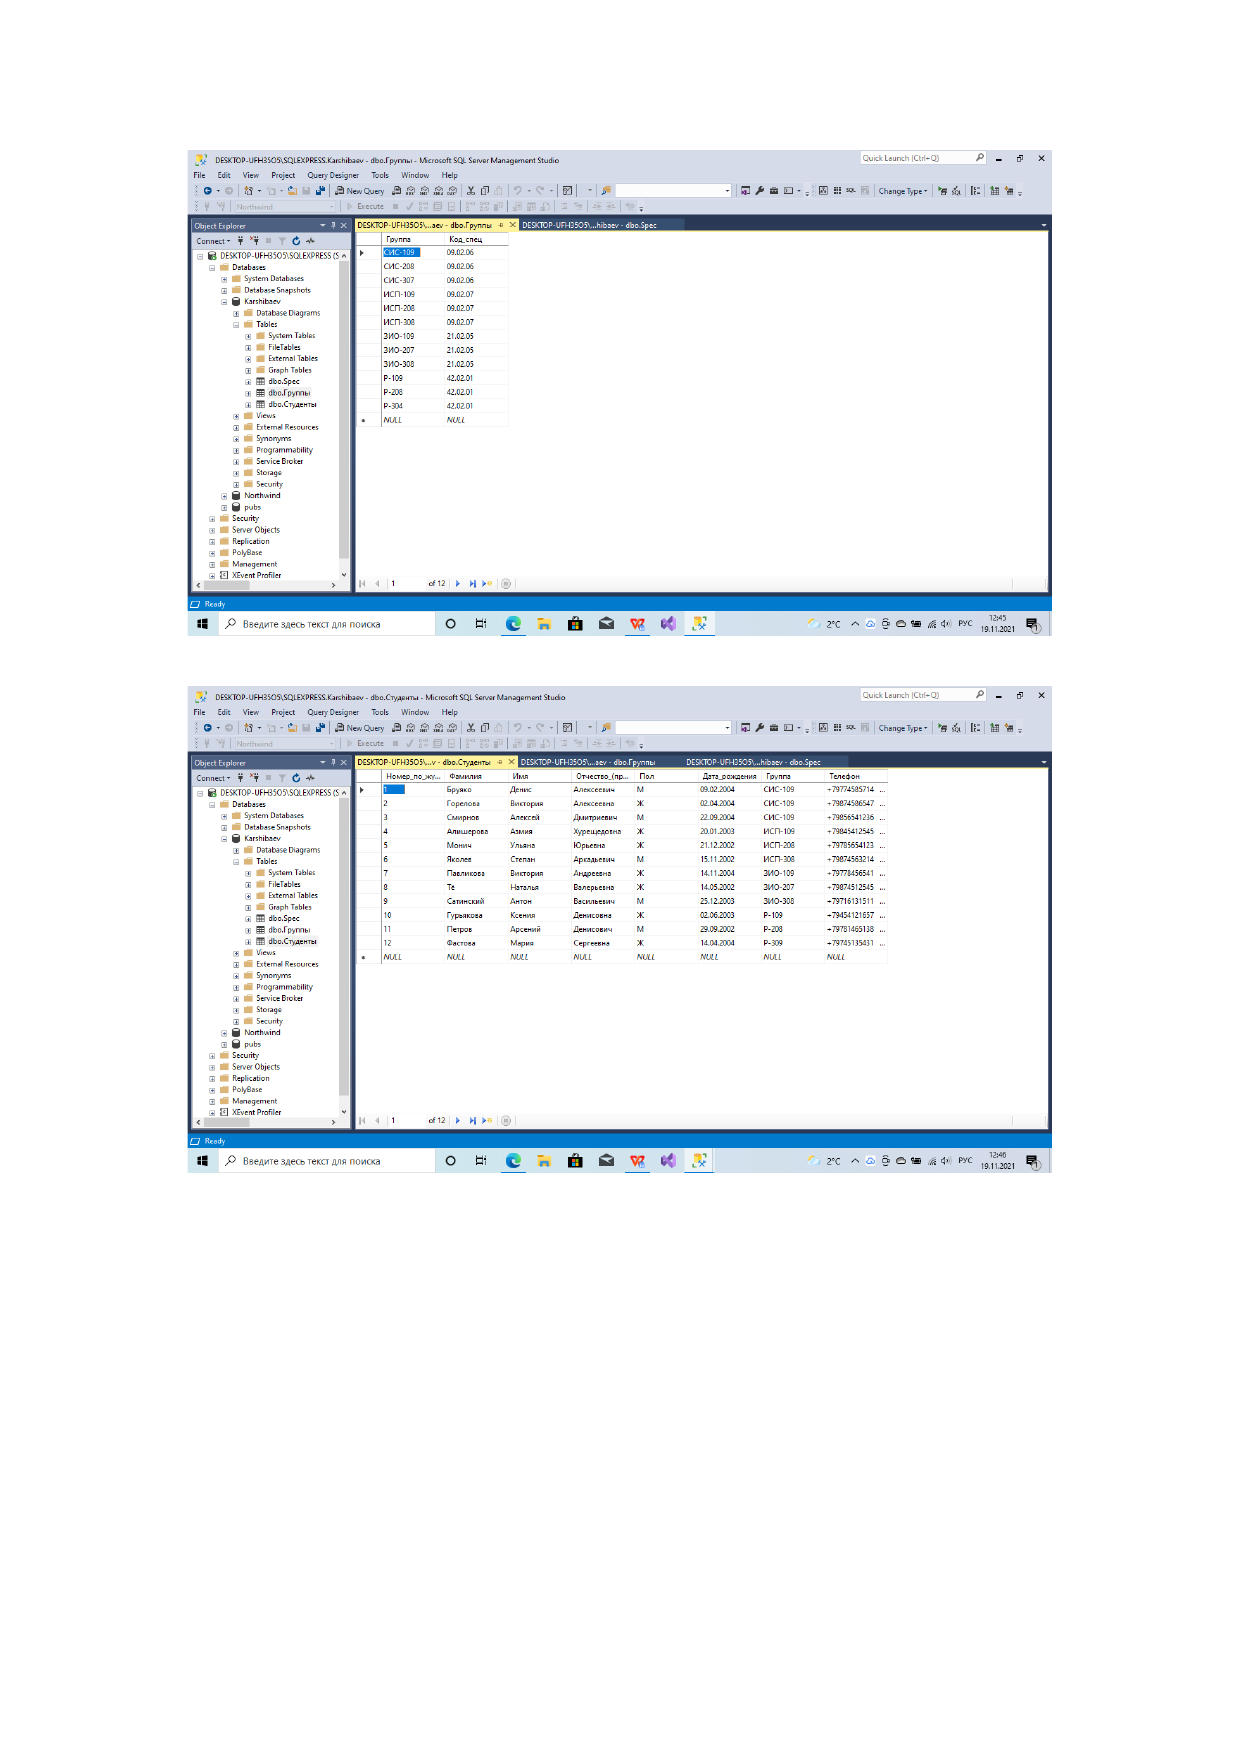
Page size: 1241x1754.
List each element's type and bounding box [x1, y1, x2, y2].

picture [187, 686, 1052, 1173]
picture [187, 150, 1052, 636]
